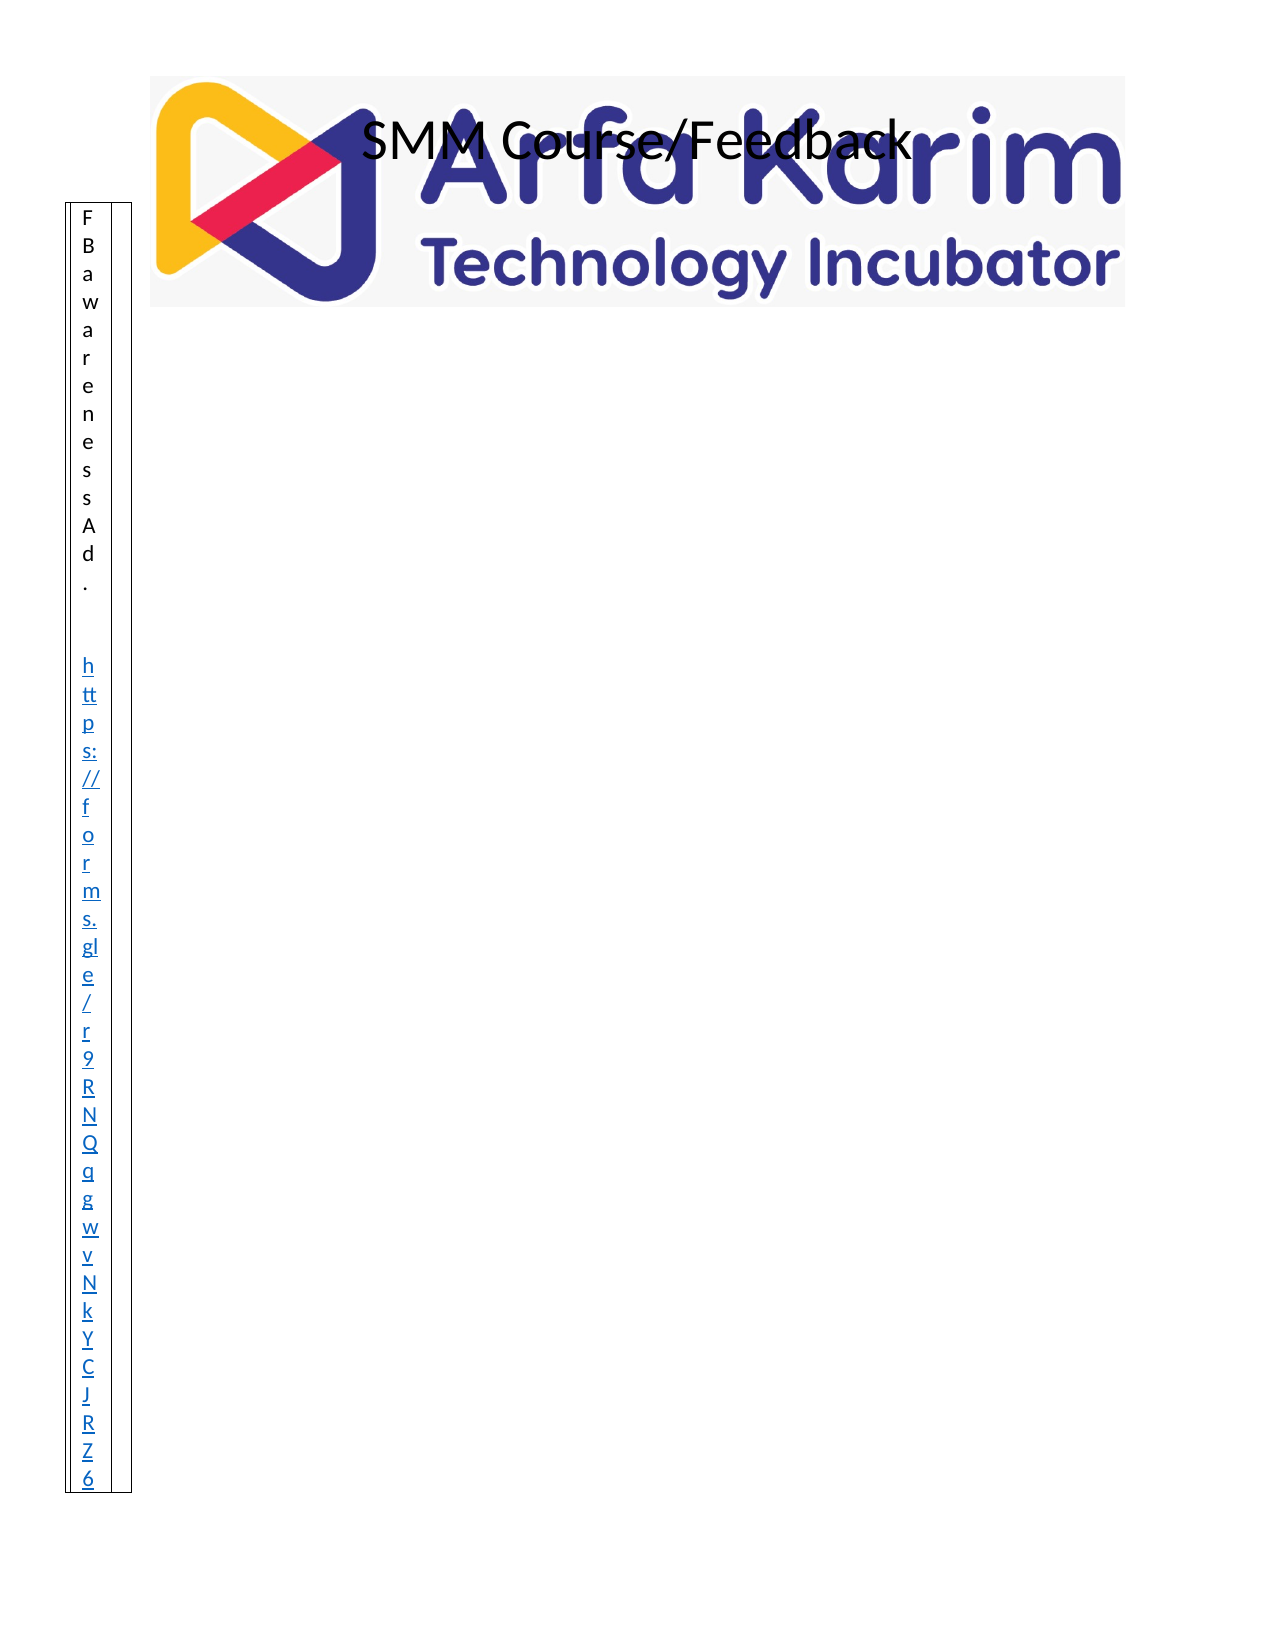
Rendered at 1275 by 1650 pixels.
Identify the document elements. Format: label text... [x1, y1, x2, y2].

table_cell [71, 203, 111, 1492]
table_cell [112, 203, 131, 1492]
picture [150, 76, 1125, 307]
